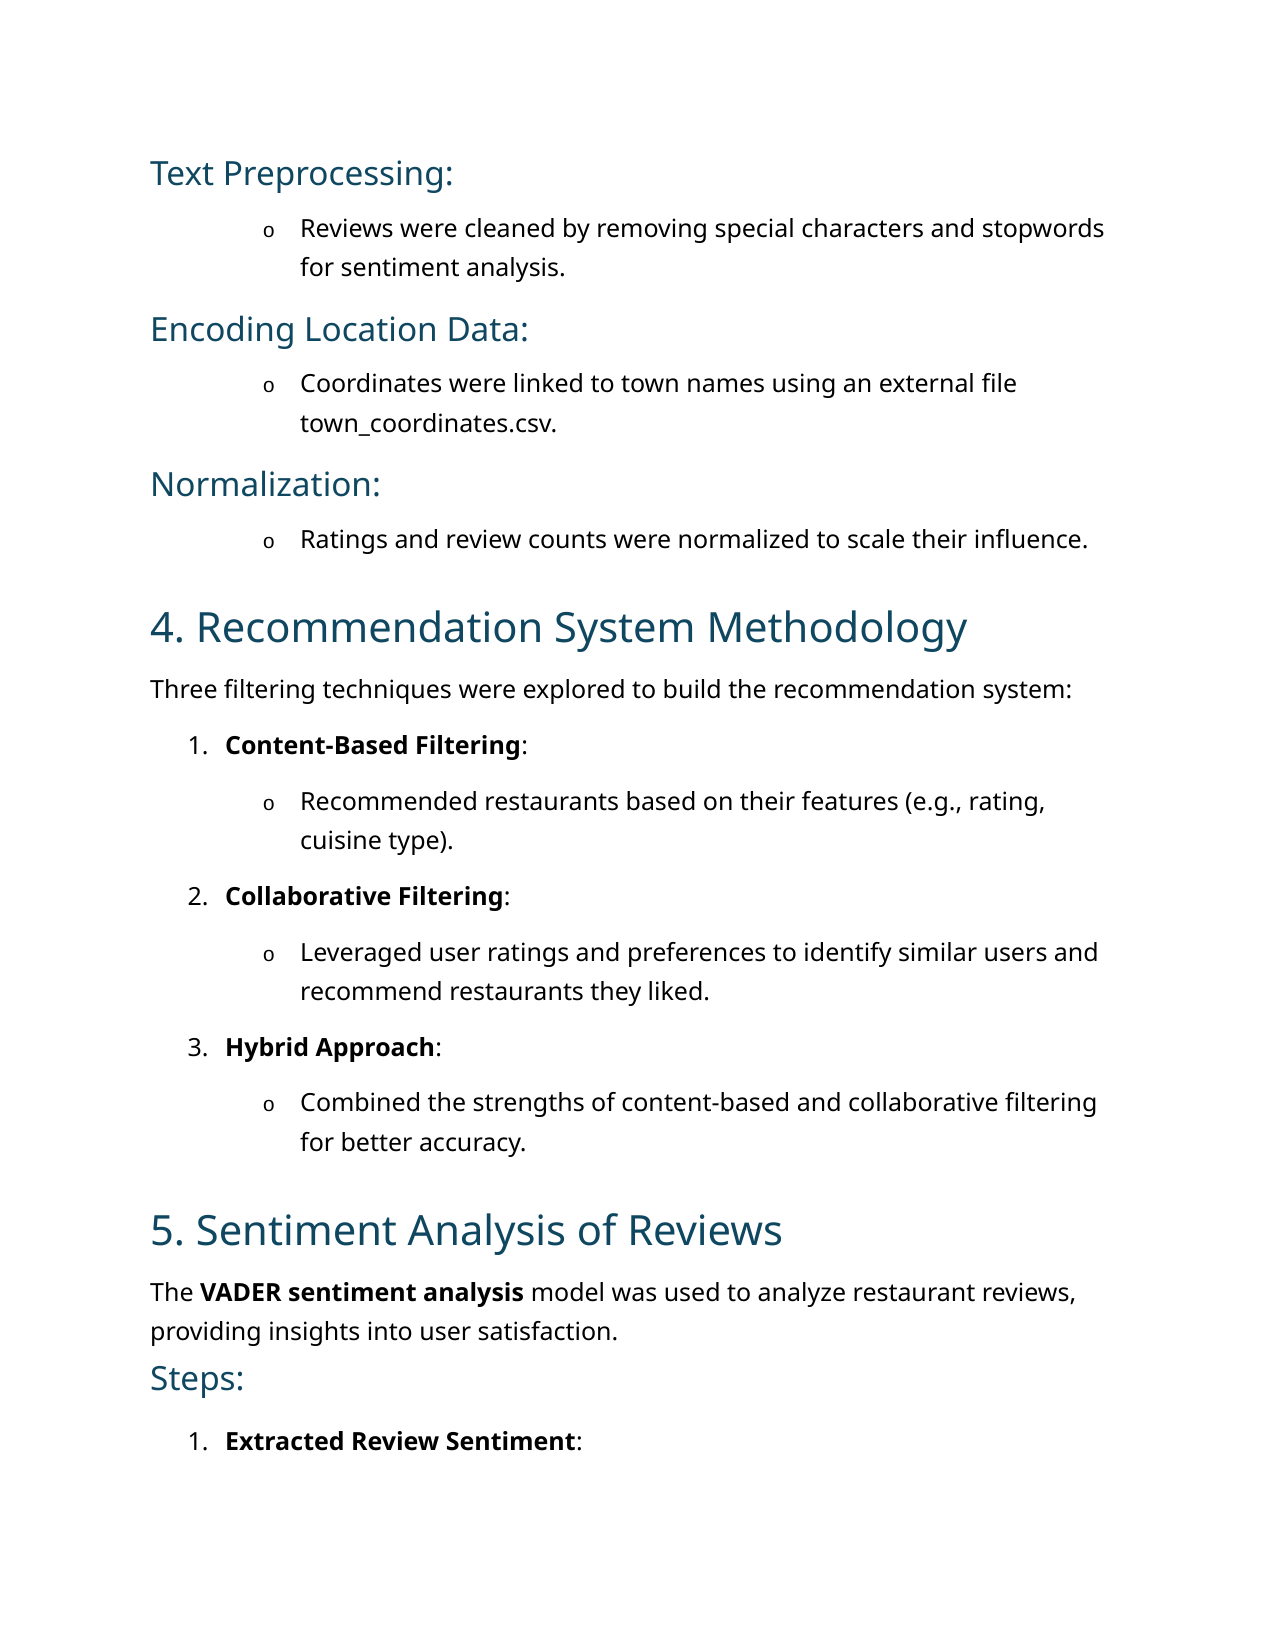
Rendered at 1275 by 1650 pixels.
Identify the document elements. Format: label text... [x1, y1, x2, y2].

list Content-Based Filtering: [187, 728, 1125, 762]
list Recommended restaurants based on their features (e.g., rating, cuisine type). [262, 783, 1125, 857]
list Combined the strengths of content-based and collaborative filtering for better accuracy. [262, 1085, 1125, 1158]
subtitle Normalization: [150, 461, 1125, 506]
list Collaborative Filtering: [187, 878, 1125, 912]
list Ratings and review counts were normalized to scale their influence. [262, 522, 1125, 556]
list Leveraged user ratings and preferences to identify similar users and recommend restaurants they liked. [262, 934, 1125, 1007]
text Three filtering techniques were explored to build the recommendation system: [150, 672, 1125, 706]
subtitle Text Preprocessing: [150, 150, 1125, 195]
text The VADER sentiment analysis model was used to analyze restaurant reviews, providing insights into user satisfaction. Steps: [150, 1274, 1125, 1400]
subtitle 4. Recommendation System Methodology [150, 598, 1125, 655]
subtitle Encoding Location Data: [150, 306, 1125, 351]
list Reviews were cleaned by removing special characters and stopwords for sentiment analysis. [262, 211, 1125, 284]
list Coordinates were linked to town names using an external file town_coordinates.csv. [262, 366, 1125, 439]
list Extracted Review Sentiment: [187, 1423, 1125, 1457]
list Hybrid Approach: [187, 1029, 1125, 1063]
subtitle 5. Sentiment Analysis of Reviews [150, 1201, 1125, 1258]
